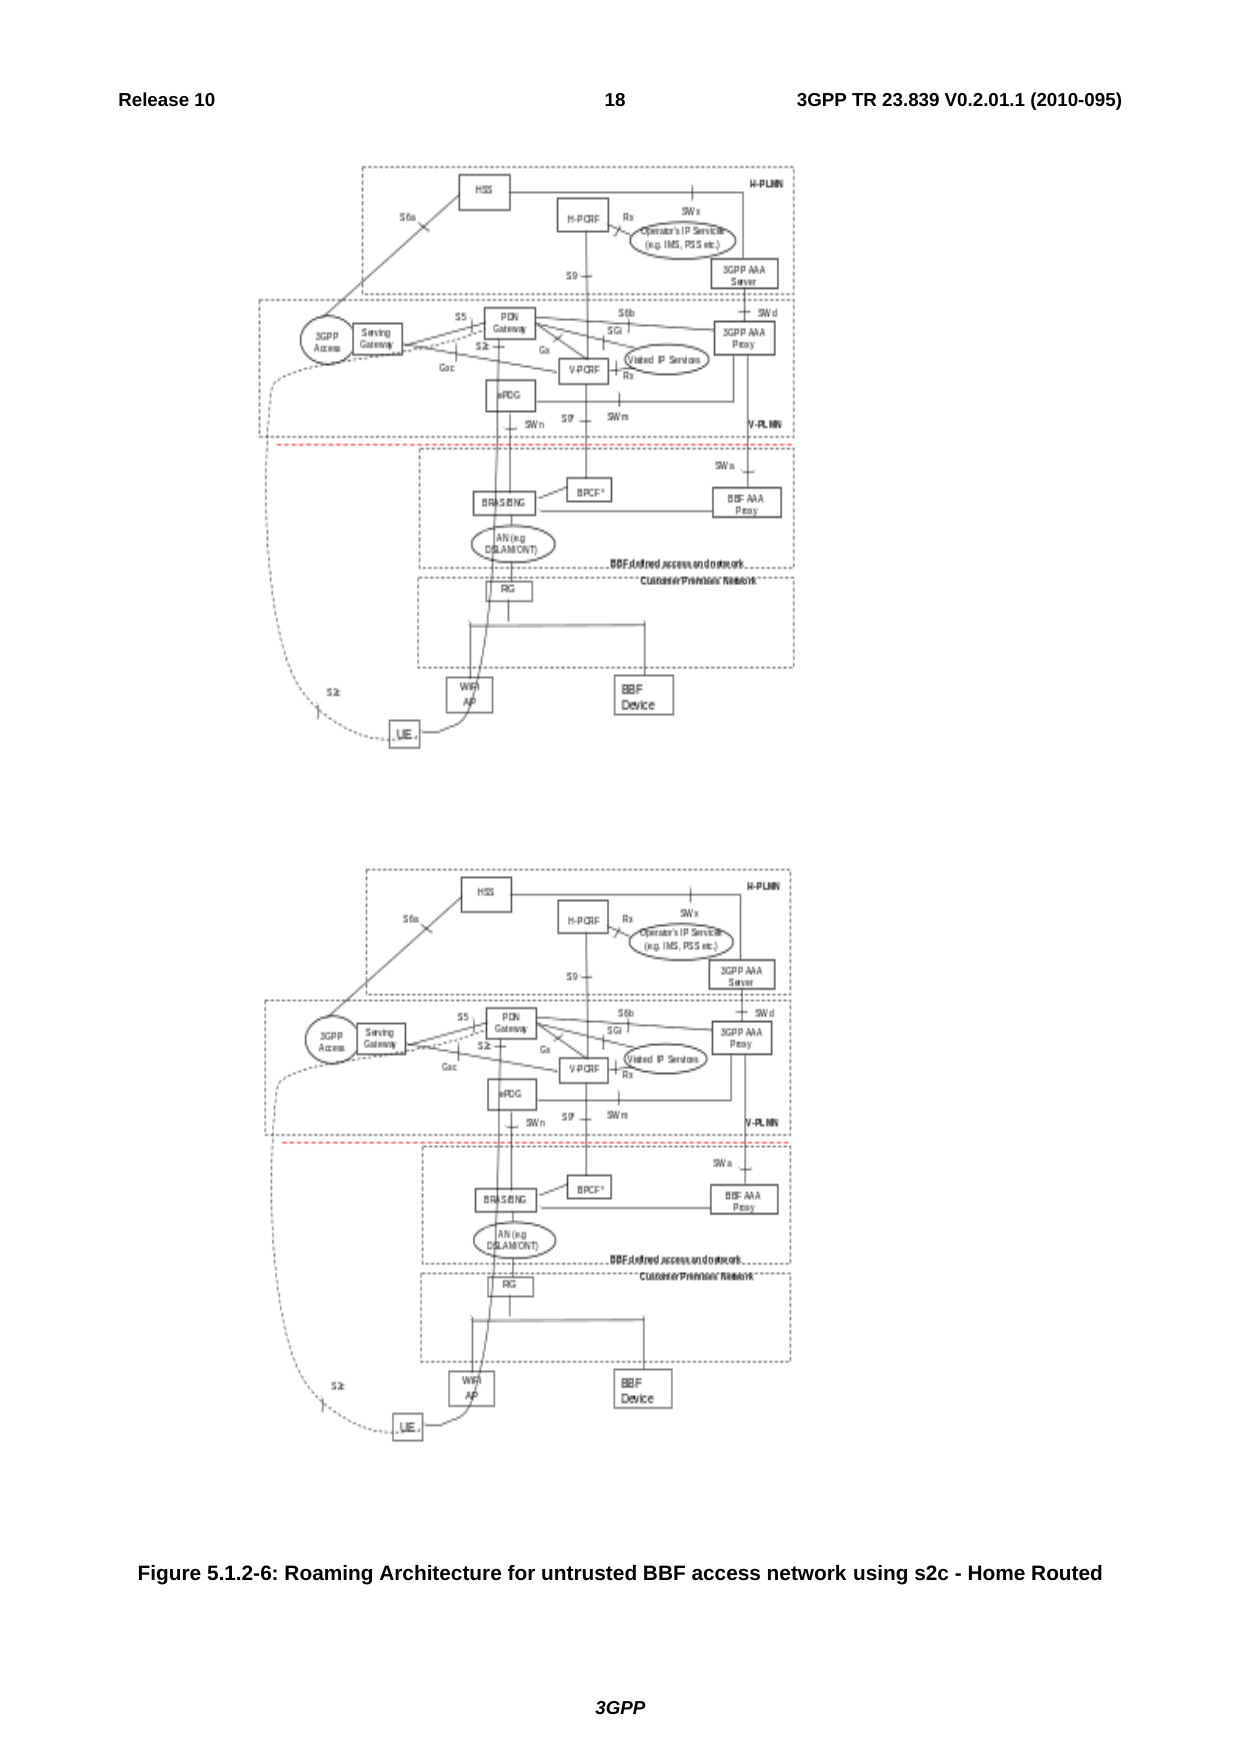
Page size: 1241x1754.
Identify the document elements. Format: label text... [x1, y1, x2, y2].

text Figure 5.1.2-6: Roaming Architecture for untrusted BBF access network using s2c - Home Routed [118, 1561, 1122, 1584]
